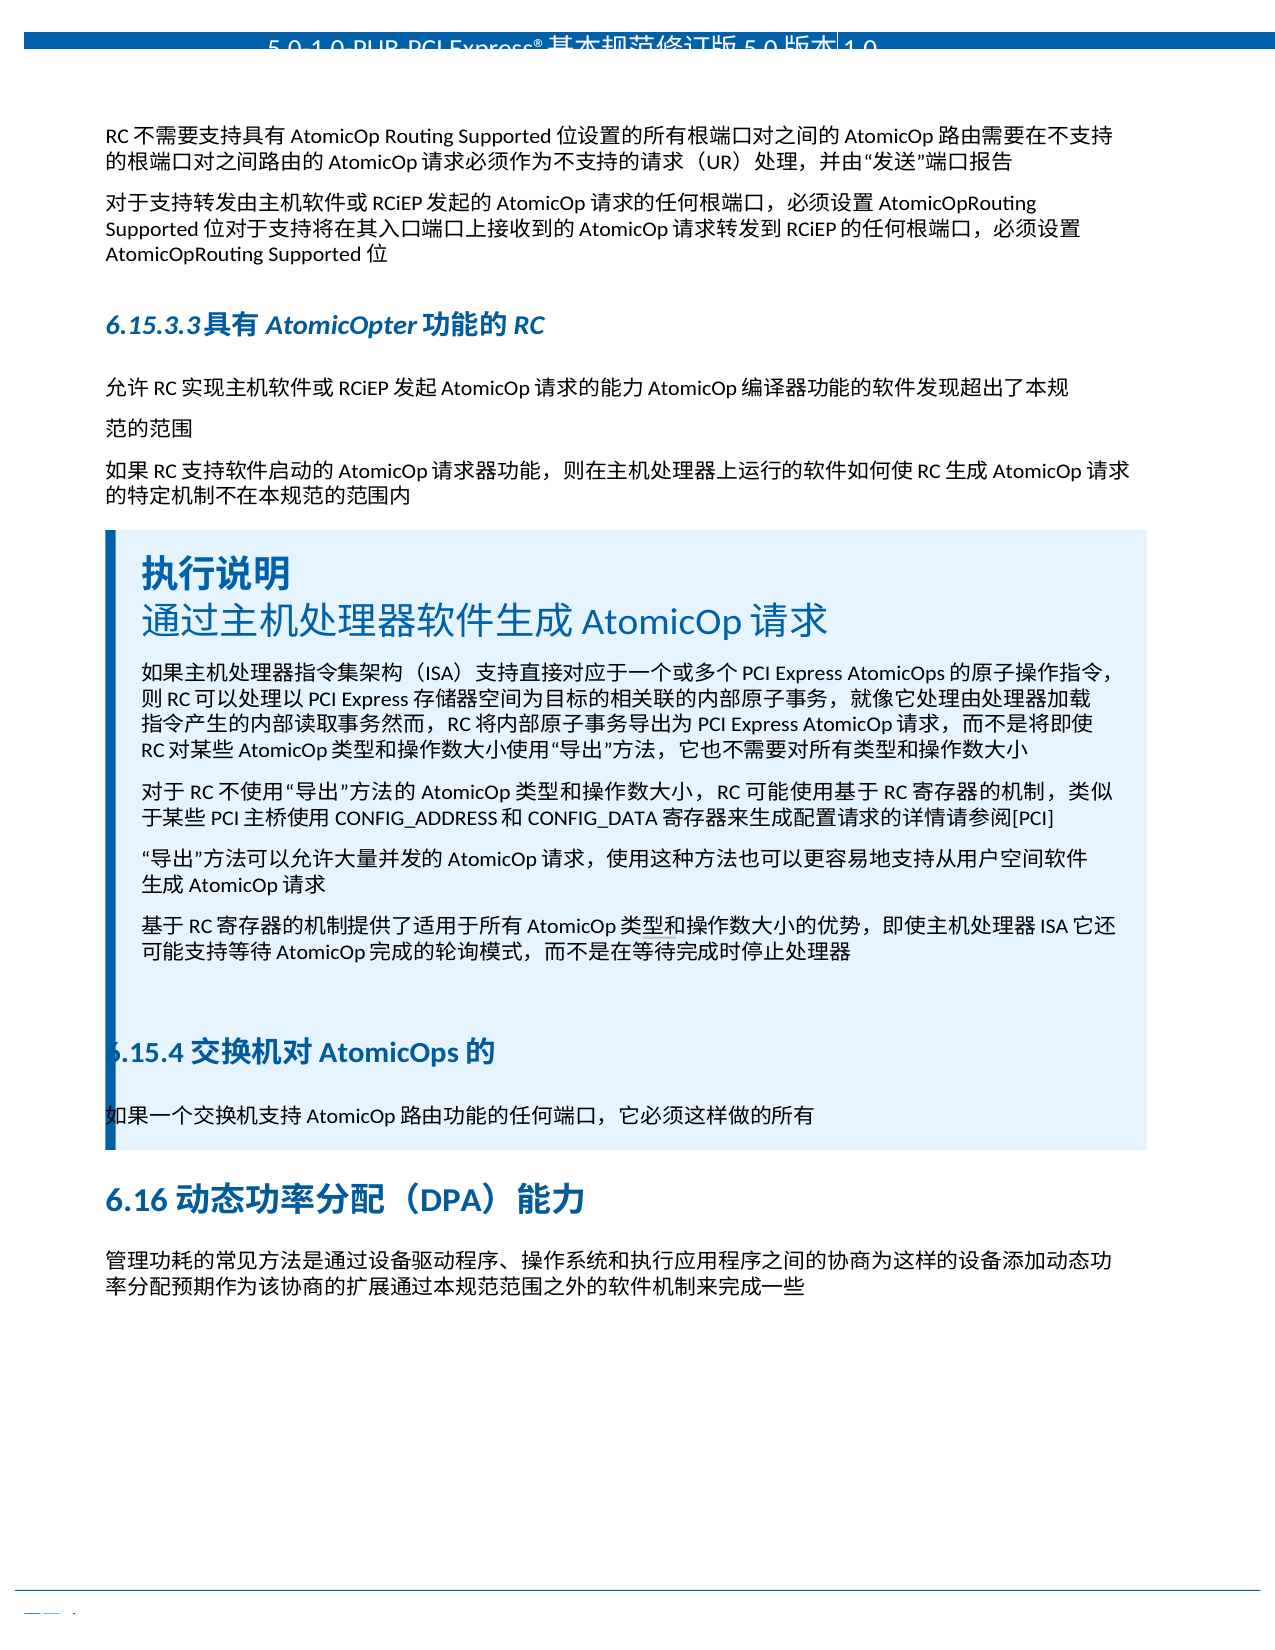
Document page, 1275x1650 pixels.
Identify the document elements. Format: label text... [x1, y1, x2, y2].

text 管理功耗的常见方法是通过设备驱动程序、操作系统和执行应用程序之间的协商为这样的设备添加动态功率分配预期作为该协商的扩展通过本规范范围之外的软件机制来完成一些 [105, 1248, 1122, 1299]
text 对于RC不使用“导出”方法的AtomicOp类型和操作数大小，RC可能使用基于RC寄存器的机制，类似于某些PCI主桥使用CONFIG_ADDRESS和CONFIG_DATA寄存器来生成配置请求的详情请参阅[PCI] [141, 779, 1113, 830]
subtitle 执行说明 [141, 551, 1160, 597]
text 对于支持转发由主机软件或RCiEP发起的AtomicOp请求的任何根端口，必须设置AtomicOpRouting Supported位对于支持将在其入口端口上接收到的AtomicOp请求转发到RCiEP的任何根端口，必须设置AtomicOpRouting Supported位 [105, 190, 1121, 267]
subtitle 通过主机处理器软件生成AtomicOp请求 [141, 598, 1160, 644]
text 如果一个交换机支持AtomicOp路由功能的任何端口，它必须这样做的所有 [105, 1103, 1160, 1129]
subtitle 具有AtomicOpter功能的RC [105, 308, 1160, 341]
text RC不需要支持具有AtomicOp Routing Supported位设置的所有根端口对之间的AtomicOp路由需要在不支持的根端口对之间路由的AtomicOp请求必须作为不支持的请求（UR）处理，并由“发送”端口报告 [105, 123, 1124, 174]
text “导出”方法可以允许大量并发的AtomicOp请求，使用这种方法也可以更容易地支持从用户空间软件生成AtomicOp请求 [141, 846, 1089, 897]
text 如果RC支持软件启动的AtomicOp请求器功能，则在主机处理器上运行的软件如何使RC生成AtomicOp请求的特定机制不在本规范的范围内 [105, 458, 1143, 509]
list 动态功率分配（DPA）能力 [105, 1179, 1160, 1219]
text 允许RC实现主机软件或RCiEP发起AtomicOp请求的能力AtomicOp编译器功能的软件发现超出了本规范的范围 [105, 375, 1069, 442]
text 如果主机处理器指令集架构（ISA）支持直接对应于一个或多个PCI Express AtomicOps的原子操作指令，则RC可以处理以PCI Express存储器空间为目标的相关联的内部原子事务，就像它处理由处理器加载指令产生的内部读取事务然而，RC将内部原子事务导出为PCI Express AtomicOp请求，而不是将即使RC对某些AtomicOp类型和操作数大小使用“导出”方法，它也不需要对所有类型和操作数大小 [141, 660, 1108, 763]
text 基于RC寄存器的机制提供了适用于所有AtomicOp类型和操作数大小的优势，即使主机处理器ISA它还可能支持等待AtomicOp完成的轮询模式，而不是在等待完成时停止处理器 [141, 913, 1117, 964]
subtitle 交换机对AtomicOps的 [105, 1034, 1160, 1070]
